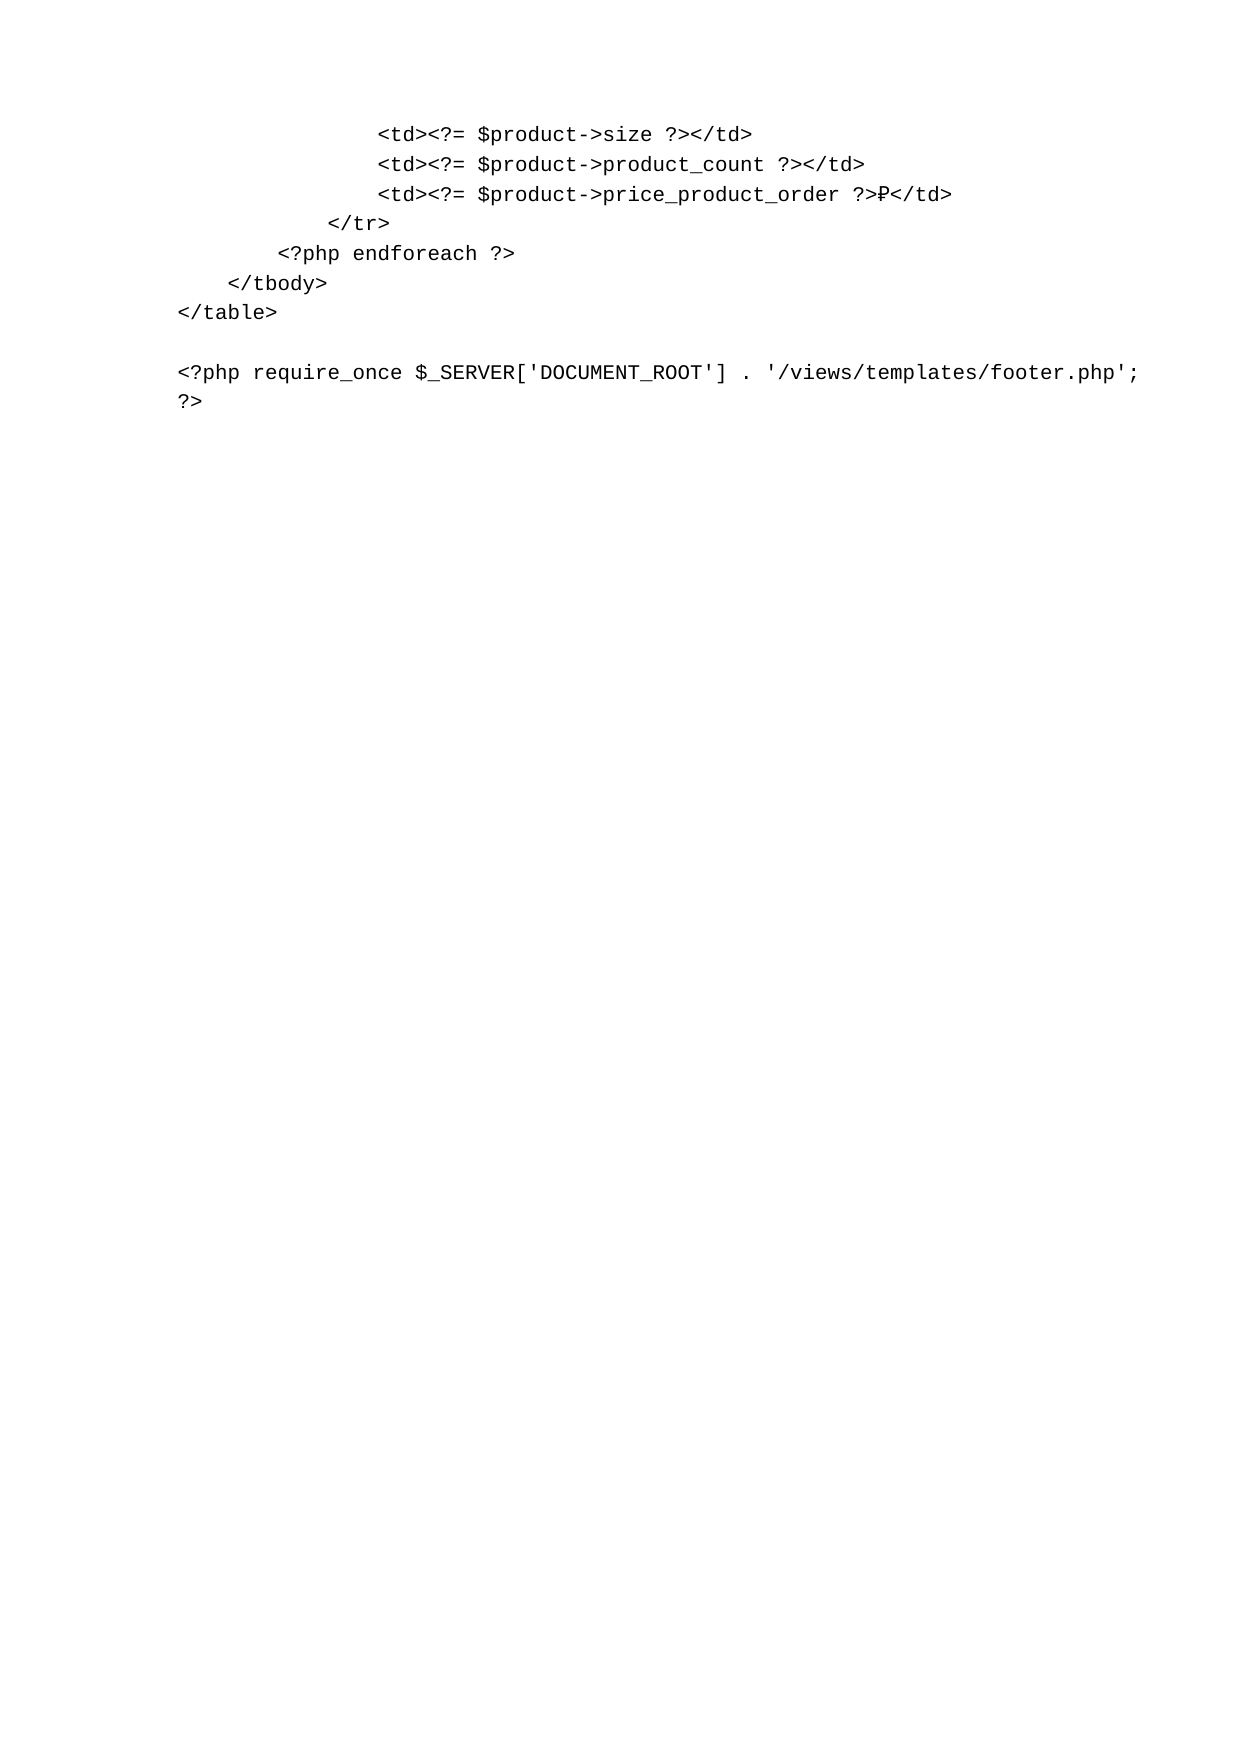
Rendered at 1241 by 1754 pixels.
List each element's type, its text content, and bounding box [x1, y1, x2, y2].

text <?php require_once $_SERVER['DOCUMENT_ROOT'] . '/views/templates/footer.php'; ?> [177, 356, 1152, 415]
text <td><?= $product->size ?></td> [177, 118, 1152, 148]
text </table> [177, 296, 1152, 326]
text </tbody> [177, 267, 1152, 296]
text <td><?= $product->price_product_order ?>₽</td> [177, 177, 1152, 207]
text <?php endforeach ?> [177, 237, 1152, 267]
text </tr> [177, 207, 1152, 237]
text <td><?= $product->product_count ?></td> [177, 148, 1152, 177]
